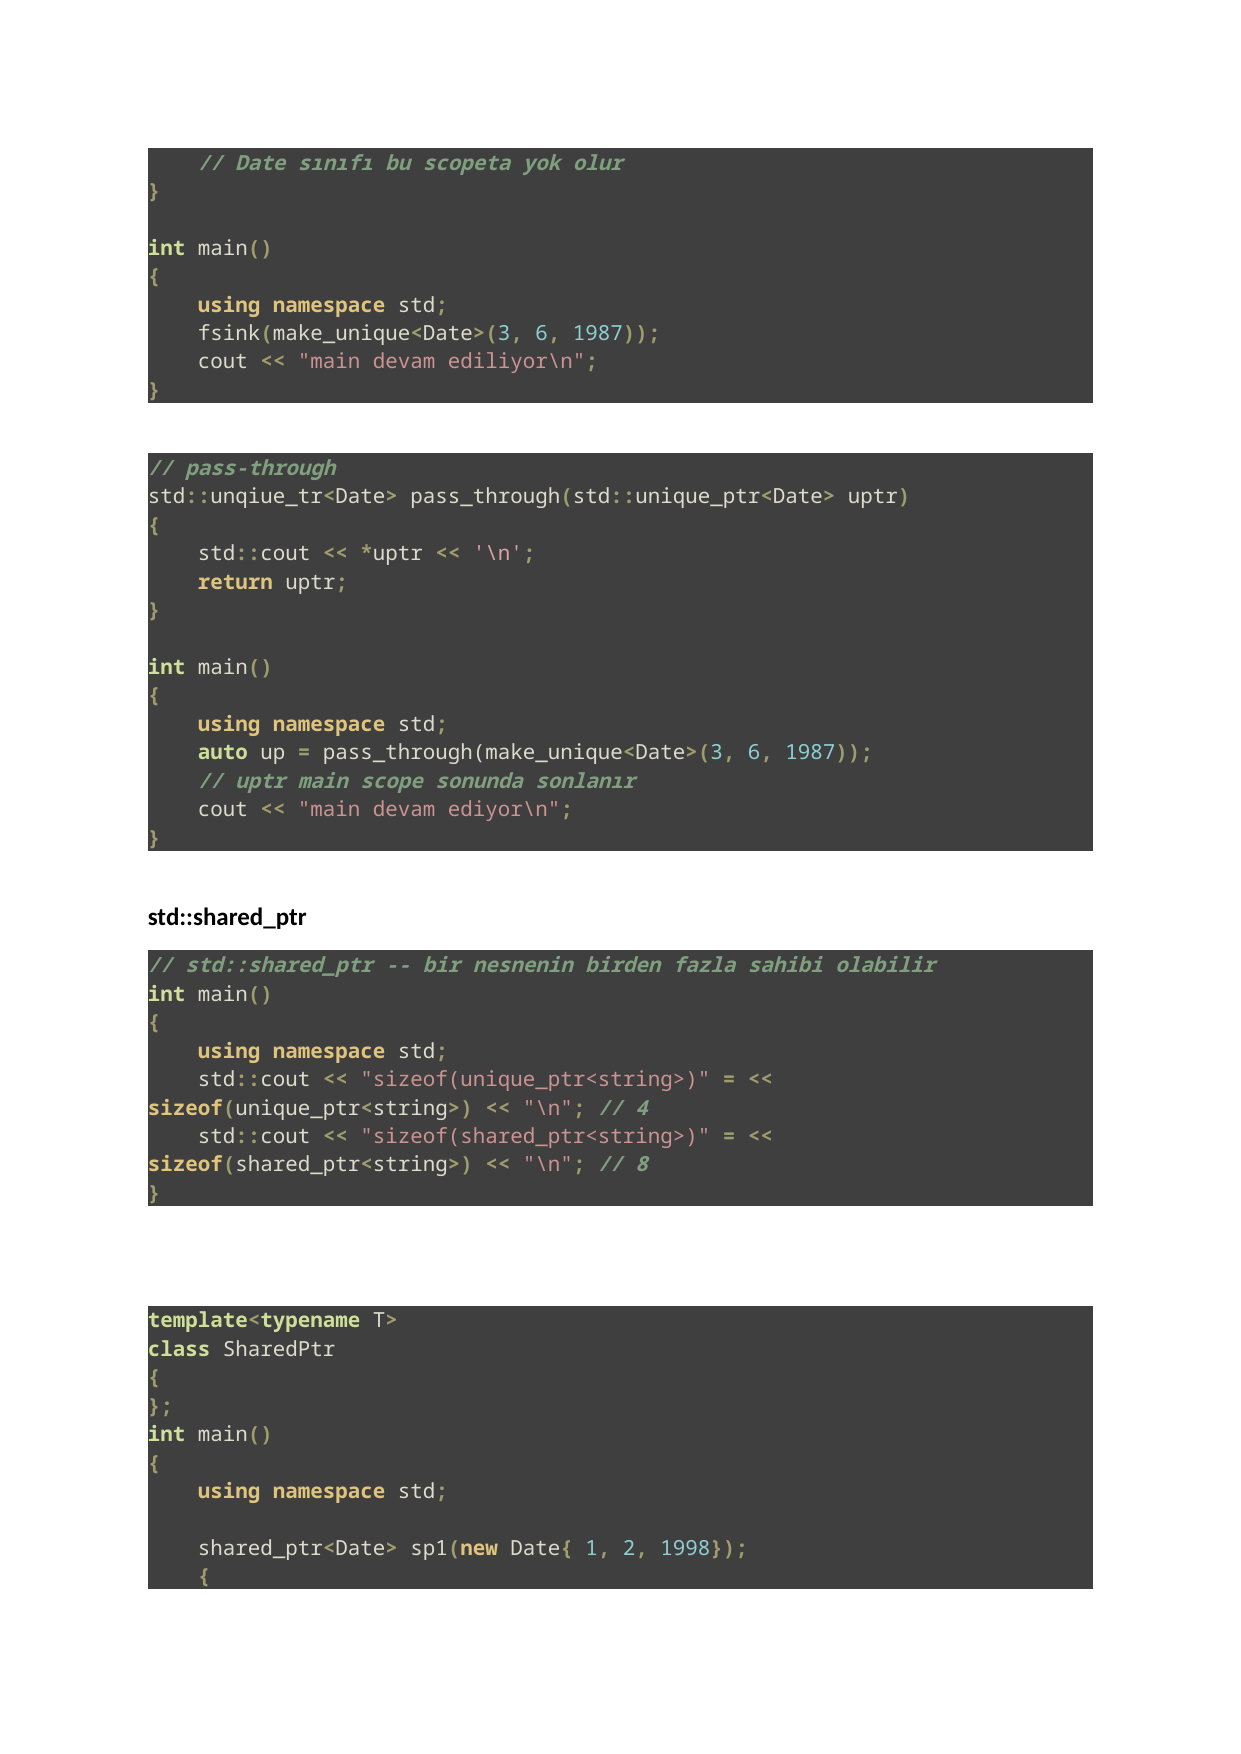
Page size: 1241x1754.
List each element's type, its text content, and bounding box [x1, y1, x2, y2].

text { [148, 1362, 1093, 1391]
text template<typename T> [148, 1306, 1093, 1334]
text fsink(make_unique<Date>(3, 6, 1987)); [148, 318, 1093, 347]
text // pass-through [148, 453, 1093, 482]
text cout << "main devam ediliyor\n"; [148, 347, 1093, 375]
text } [148, 823, 1093, 851]
text int main() [148, 652, 1093, 681]
text using namespace std; [148, 1036, 1093, 1064]
text std::cout << "sizeof(shared_ptr<string>)" = << sizeof(shared_ptr<string>) << "\n"; // 8 [148, 1121, 1093, 1178]
text std::cout << *uptr << '\n'; [148, 538, 1093, 567]
text int main() [148, 1419, 1093, 1448]
text { [148, 261, 1093, 290]
text { [148, 510, 1093, 538]
text } [148, 595, 1093, 624]
text } [148, 176, 1093, 204]
text using namespace std; [148, 290, 1093, 318]
text { [148, 1561, 1093, 1589]
text // uptr main scope sonunda sonlanır [148, 766, 1093, 794]
text int main() [148, 233, 1093, 261]
text std::cout << "sizeof(unique_ptr<string>)" = << sizeof(unique_ptr<string>) << "\n"; // 4 [148, 1064, 1093, 1121]
text } [148, 375, 1093, 403]
text std::shared_ptr [148, 901, 1093, 931]
text auto up = pass_through(make_unique<Date>(3, 6, 1987)); [148, 737, 1093, 766]
text { [148, 1448, 1093, 1476]
text cout << "main devam ediyor\n"; [148, 794, 1093, 823]
text using namespace std; [148, 1476, 1093, 1504]
text shared_ptr<Date> sp1(new Date{ 1, 2, 1998}); [148, 1533, 1093, 1561]
text }; [148, 1391, 1093, 1419]
text // std::shared_ptr -- bir nesnenin birden fazla sahibi olabilir [148, 950, 1093, 979]
text int main() [148, 979, 1093, 1007]
text using namespace std; [148, 709, 1093, 737]
text std::unqiue_tr<Date> pass_through(std::unique_ptr<Date> uptr) [148, 482, 1093, 510]
text { [148, 1007, 1093, 1036]
text return uptr; [148, 567, 1093, 595]
text { [148, 681, 1093, 709]
text class SharedPtr [148, 1334, 1093, 1362]
text } [148, 1178, 1093, 1206]
text // Date sınıfı bu scopeta yok olur [148, 148, 1093, 176]
